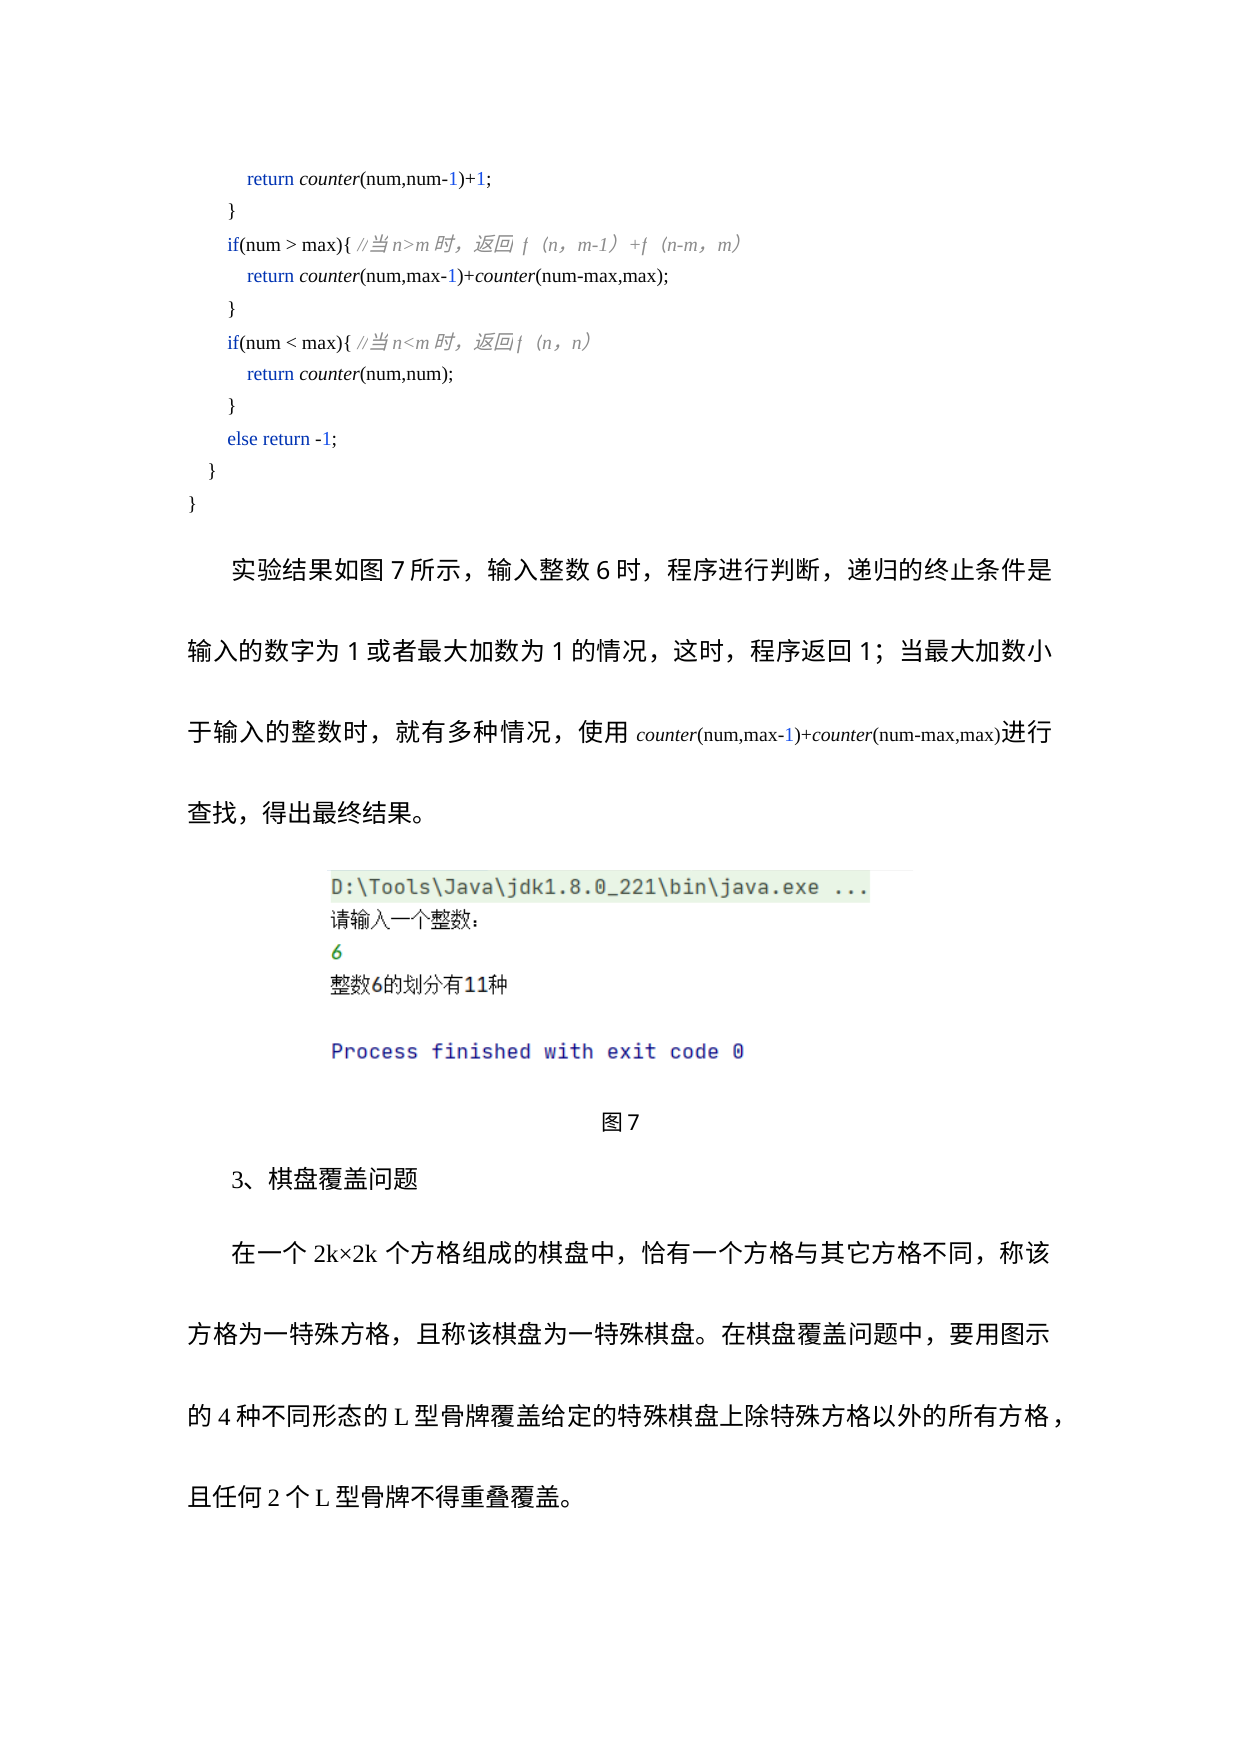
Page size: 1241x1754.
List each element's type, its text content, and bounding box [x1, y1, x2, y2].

picture [327, 870, 914, 1085]
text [187, 162, 1053, 519]
text 图7 [187, 1105, 1053, 1137]
text 在一个2k×2k 个方格组成的棋盘中，恰有一个方格与其它方格不同，称该方格为一特殊方格，且称该棋盘为一特殊棋盘。在棋盘覆盖问题中，要用图示的4种不同形态的L型骨牌覆盖给定的特殊棋盘上除特殊方格以外的所有方格，且任何2个L型骨牌不得重叠覆盖。 [187, 1219, 1053, 1528]
text 3、棋盘覆盖问题 [187, 1145, 1053, 1210]
text 实验结果如图7所示，输入整数6时，程序进行判断，递归的终止条件是输入的数字为1或者最大加数为1的情况，这时，程序返回1；当最大加数小于输入的整数时，就有多种情况，使用counter(num,max-1)+counter(num-max,max)进行查找，得出最终结果。 [187, 536, 1053, 844]
